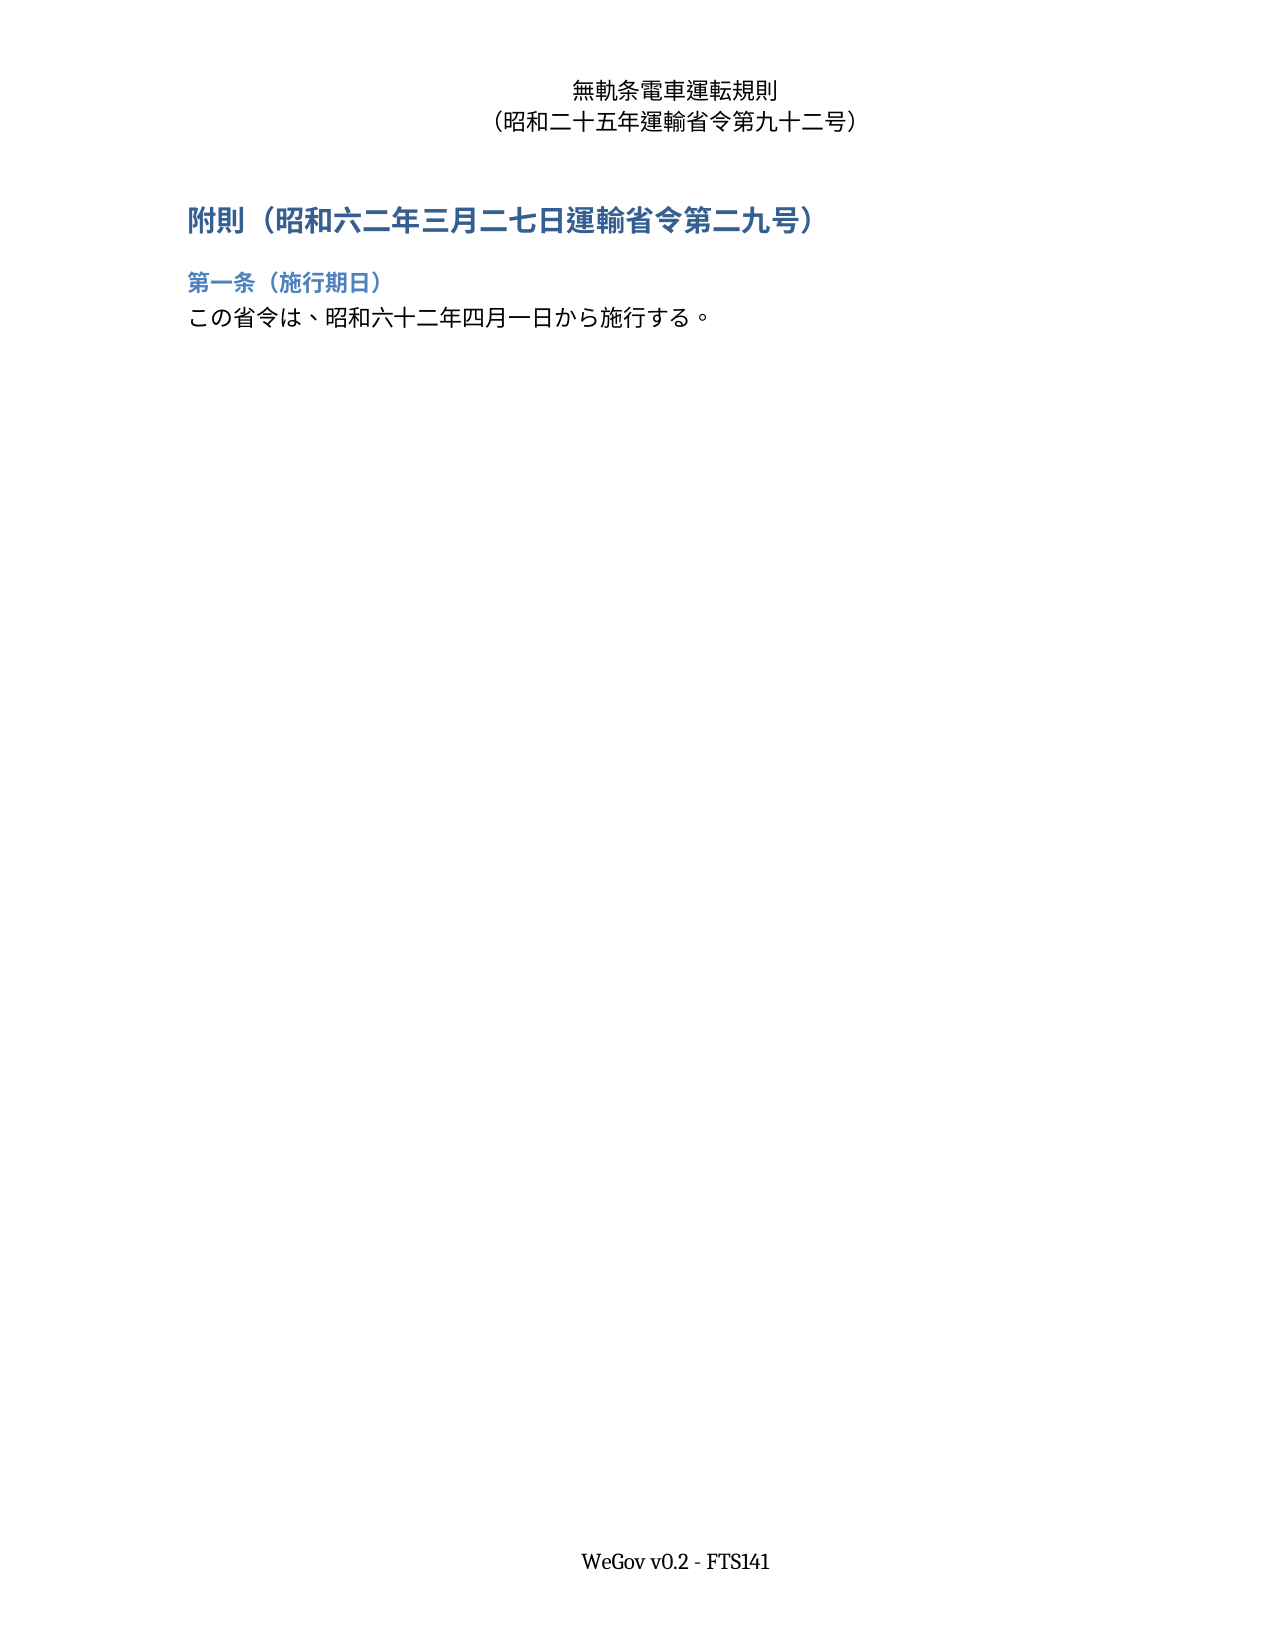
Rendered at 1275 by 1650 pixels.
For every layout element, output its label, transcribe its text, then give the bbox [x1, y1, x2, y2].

subtitle 附則（昭和六二年三月二七日運輸省令第二九号） [187, 200, 1087, 240]
subtitle 第一条（施行期日） [187, 266, 1087, 298]
text この省令は、昭和六十二年四月一日から施行する。 [187, 302, 1087, 334]
